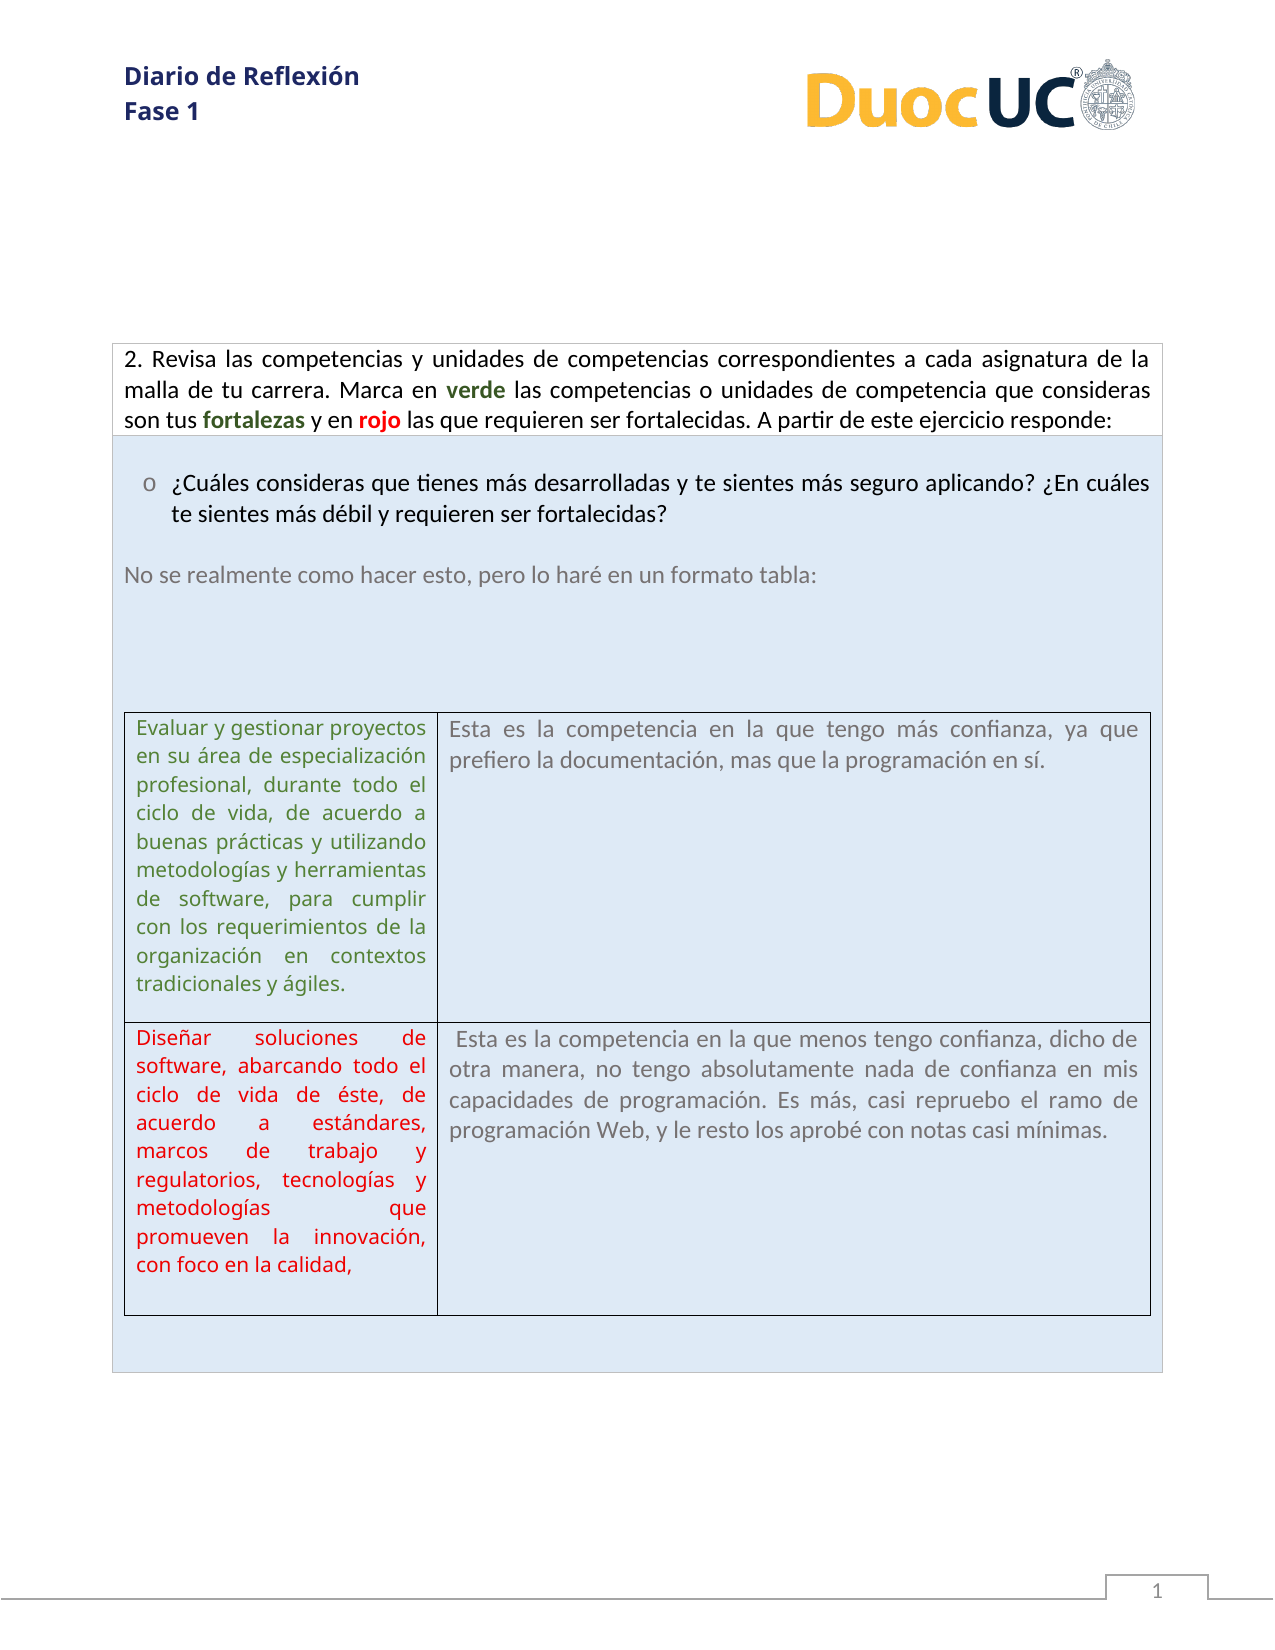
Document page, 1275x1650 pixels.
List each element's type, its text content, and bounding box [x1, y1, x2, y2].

picture [807, 59, 1135, 130]
table_header 2. Revisa las competencias y unidades de competencias correspondientes a cada asignatura de la malla de tu carrera. Marca en verde las competencias o unidades de competencia que consideras son tus fortalezas y en rojo las que requieren ser fortalecidas. A partir de este ejercicio responde: [113, 344, 1162, 435]
table_cell ¿Cuáles consideras que tienes más desarrolladas y te sientes más seguro aplicando? ¿En cuáles te sientes más débil y requieren ser fortalecidas? No se realmente como hacer esto, pero lo haré en un formato tabla: [113, 436, 1162, 1372]
